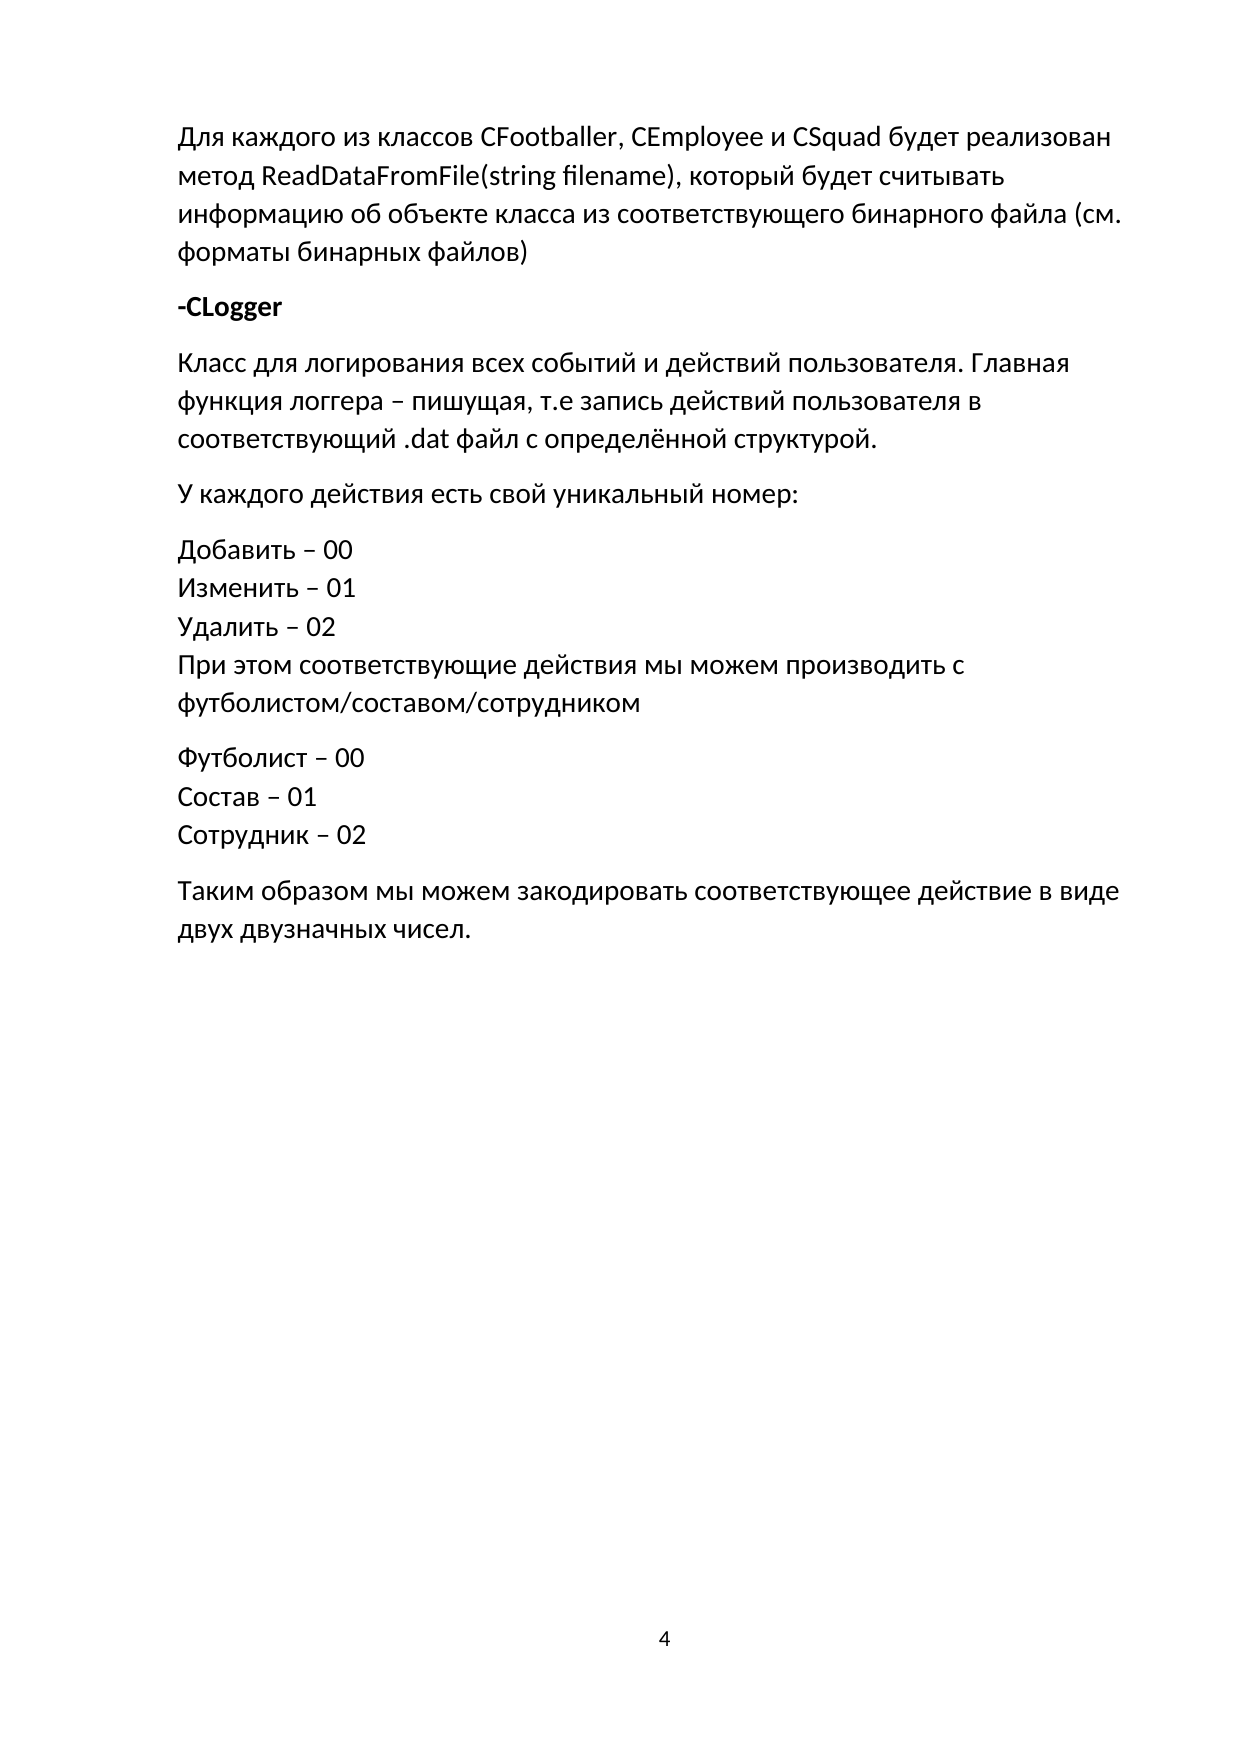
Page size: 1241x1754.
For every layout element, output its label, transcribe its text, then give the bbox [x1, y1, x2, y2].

text -CLogger [177, 288, 1152, 324]
text У каждого действия есть свой уникальный номер: [177, 476, 1152, 511]
text Добавить – 00 Изменить – 01 Удалить – 02 При этом соответствующие действия мы можем производить с футболистом/составом/сотрудником [177, 531, 1152, 720]
text Класс для логирования всех событий и действий пользователя. Главная функция логгера – пишущая, т.е запись действий пользователя в соответствующий .dat файл с определённой структурой. [177, 344, 1152, 456]
text Футболист – 00 Состав – 01 Сотрудник – 02 [177, 739, 1152, 852]
text Таким образом мы можем закодировать соответствующее действие в виде двух двузначных чисел. [177, 872, 1152, 946]
text Для каждого из классов CFootballer, CEmployee и CSquad будет реализован метод ReadDataFromFile(string filename), который будет считывать информацию об объекте класса из соответствующего бинарного файла (см. форматы бинарных файлов) [177, 118, 1152, 269]
